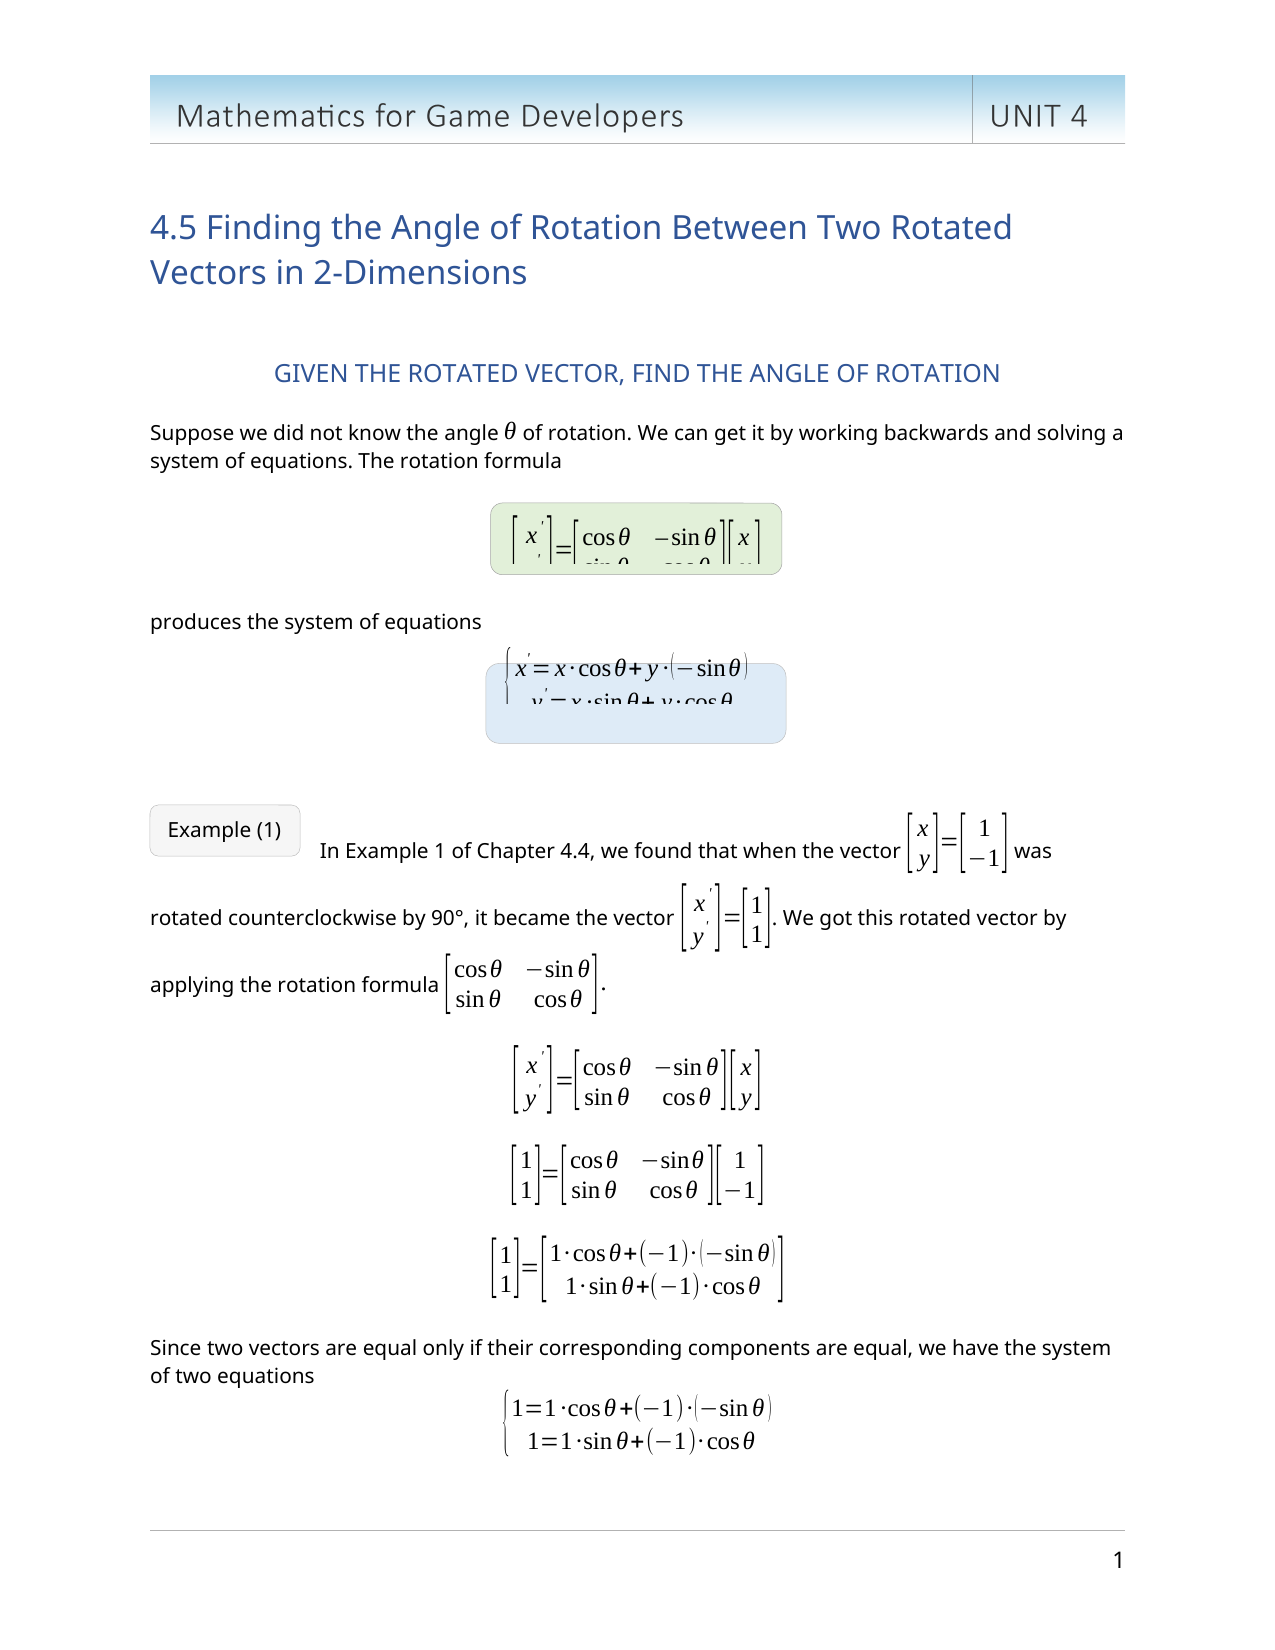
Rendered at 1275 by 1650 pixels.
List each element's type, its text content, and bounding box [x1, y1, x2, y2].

text Suppose we did not know the angle of rotation. We can get it by working backwards and solving a system of equations. The rotation formula [150, 418, 1125, 475]
text Since two vectors are equal only if their corresponding components are equal, we have the system of two equations [150, 1333, 1125, 1390]
text produces the system of equations [150, 607, 1125, 635]
text In Example 1 of Chapter 4.4, we found that when the vector was rotated counterclockwise by 90°, it became the vector . We got this rotated vector by applying the rotation formula [150, 805, 1125, 1016]
subtitle 4.5 Finding the Angle of Rotation Between Two Rotated Vectors in 2-Dimensions [150, 203, 1125, 294]
subtitle Given the Rotated Vector, Find the Angle of Rotation [150, 355, 1125, 389]
picture [150, 75, 1125, 150]
picture [150, 1515, 1125, 1544]
